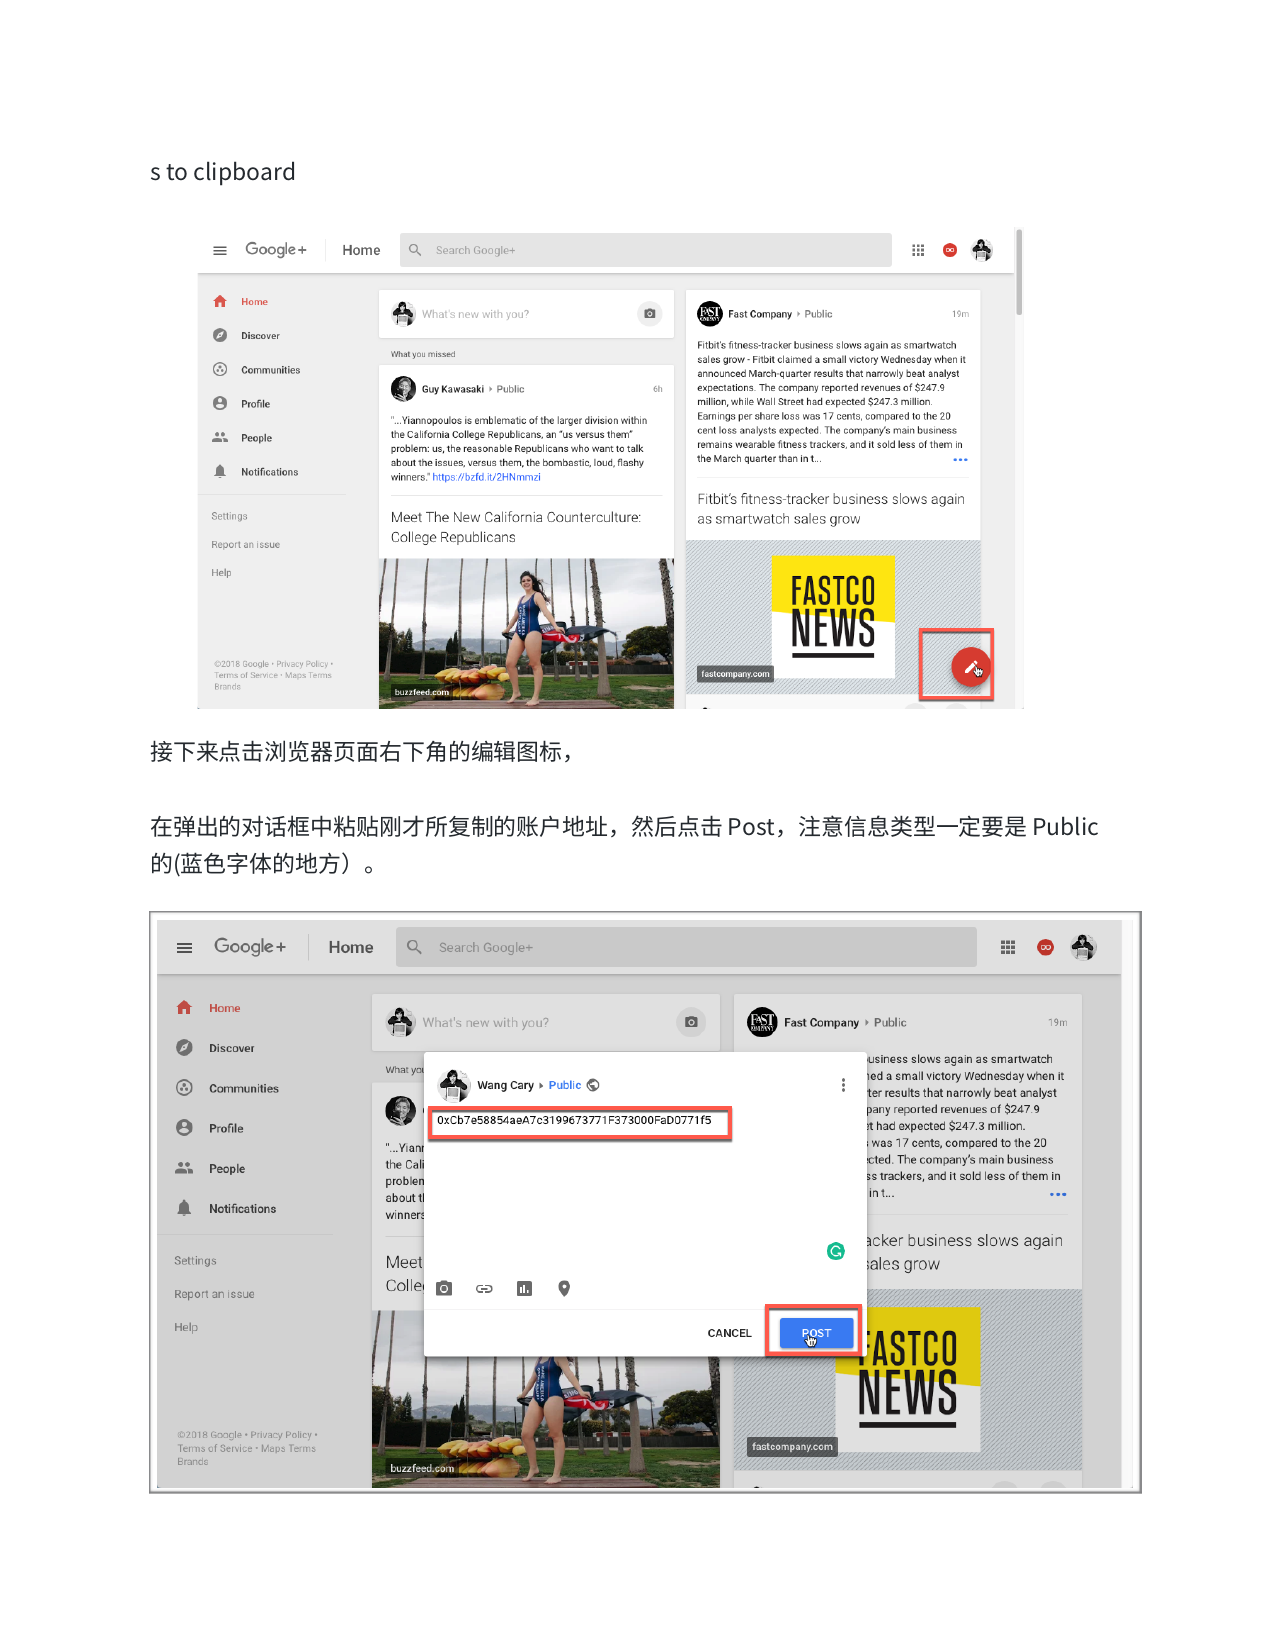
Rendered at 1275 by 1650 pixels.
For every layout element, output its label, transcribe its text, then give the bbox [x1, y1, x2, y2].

picture [197, 227, 1024, 709]
picture [149, 911, 1142, 1496]
text 在弹出的对话框中粘贴刚才所复制的账户地址，然后点击Post，注意信息类型一定要是Public的(蓝色字体的地方）。 [150, 804, 1125, 879]
text 接着在Chrome浏览器上点击小狐狸图标，点击账户名称旁的三个圆点，然后选择Copy Address to clipboard [150, 150, 1125, 187]
